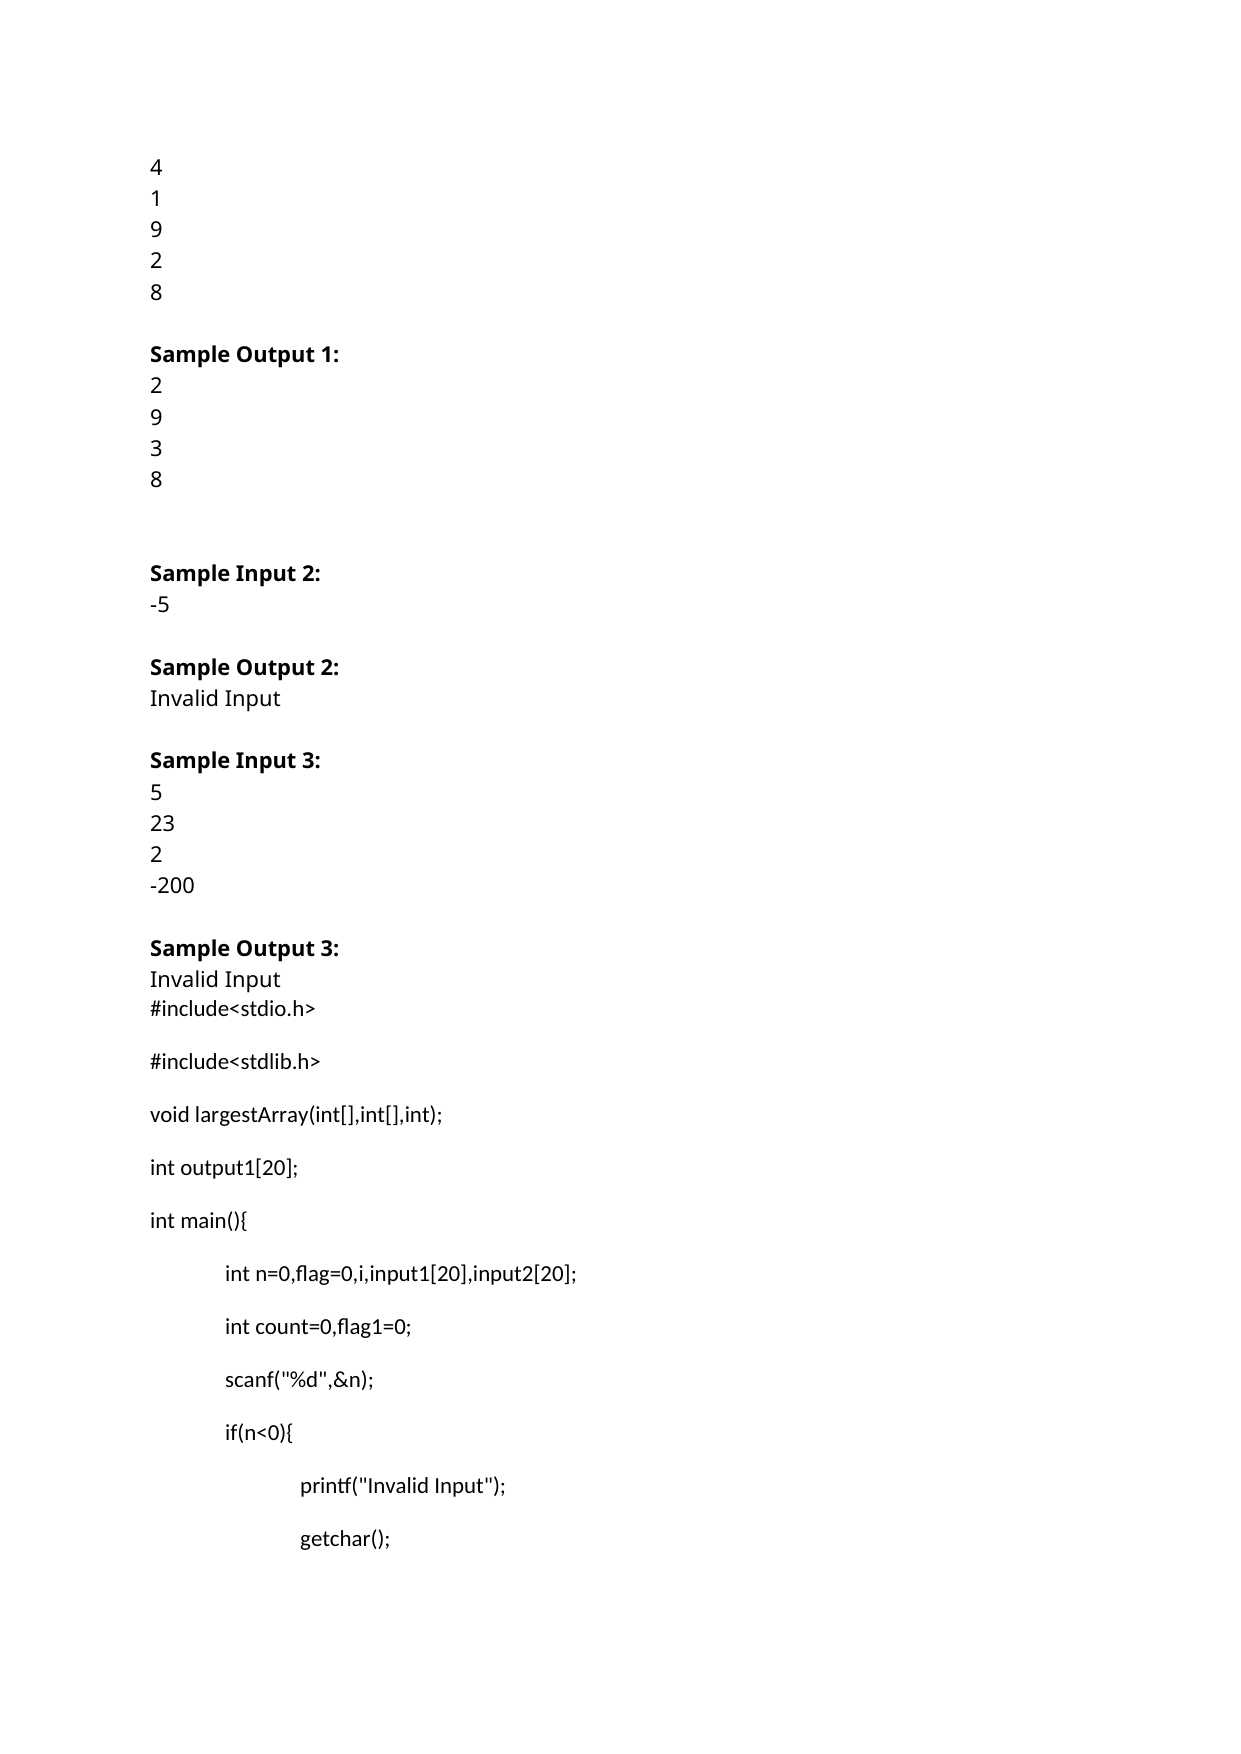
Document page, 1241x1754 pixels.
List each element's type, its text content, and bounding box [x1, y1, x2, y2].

text 2 [150, 244, 1090, 275]
text Invalid Input [150, 962, 1090, 994]
text int n=0,flag=0,i,input1[20],input2[20]; [150, 1259, 1090, 1287]
text Sample Output 2: [150, 650, 1090, 681]
text int output1[20]; [150, 1153, 1090, 1181]
text Sample Input 2: [150, 556, 1090, 587]
text scanf("%d",&n); [150, 1365, 1090, 1393]
text 2 [150, 369, 1090, 400]
text 4 [150, 150, 1090, 181]
text #include<stdio.h> [150, 994, 1090, 1022]
text void largestArray(int[],int[],int); [150, 1100, 1090, 1128]
text 3 [150, 431, 1090, 462]
text -5 [150, 587, 1090, 619]
text Sample Output 1: [150, 337, 1090, 369]
text getchar(); [150, 1524, 1090, 1552]
text int main(){ [150, 1206, 1090, 1234]
text -200 [150, 869, 1090, 900]
text 9 [150, 400, 1090, 431]
text printf("Invalid Input"); [150, 1471, 1090, 1499]
text Sample Output 3: [150, 931, 1090, 962]
text #include<stdlib.h> [150, 1047, 1090, 1075]
text 23 [150, 806, 1090, 837]
text 1 [150, 181, 1090, 212]
text 2 [150, 837, 1090, 869]
text Invalid Input [150, 681, 1090, 712]
text if(n<0){ [150, 1418, 1090, 1446]
text Sample Input 3: [150, 744, 1090, 775]
text 8 [150, 275, 1090, 306]
text 9 [150, 212, 1090, 244]
text int count=0,flag1=0; [150, 1312, 1090, 1340]
text 8 [150, 462, 1090, 494]
text 5 [150, 775, 1090, 806]
